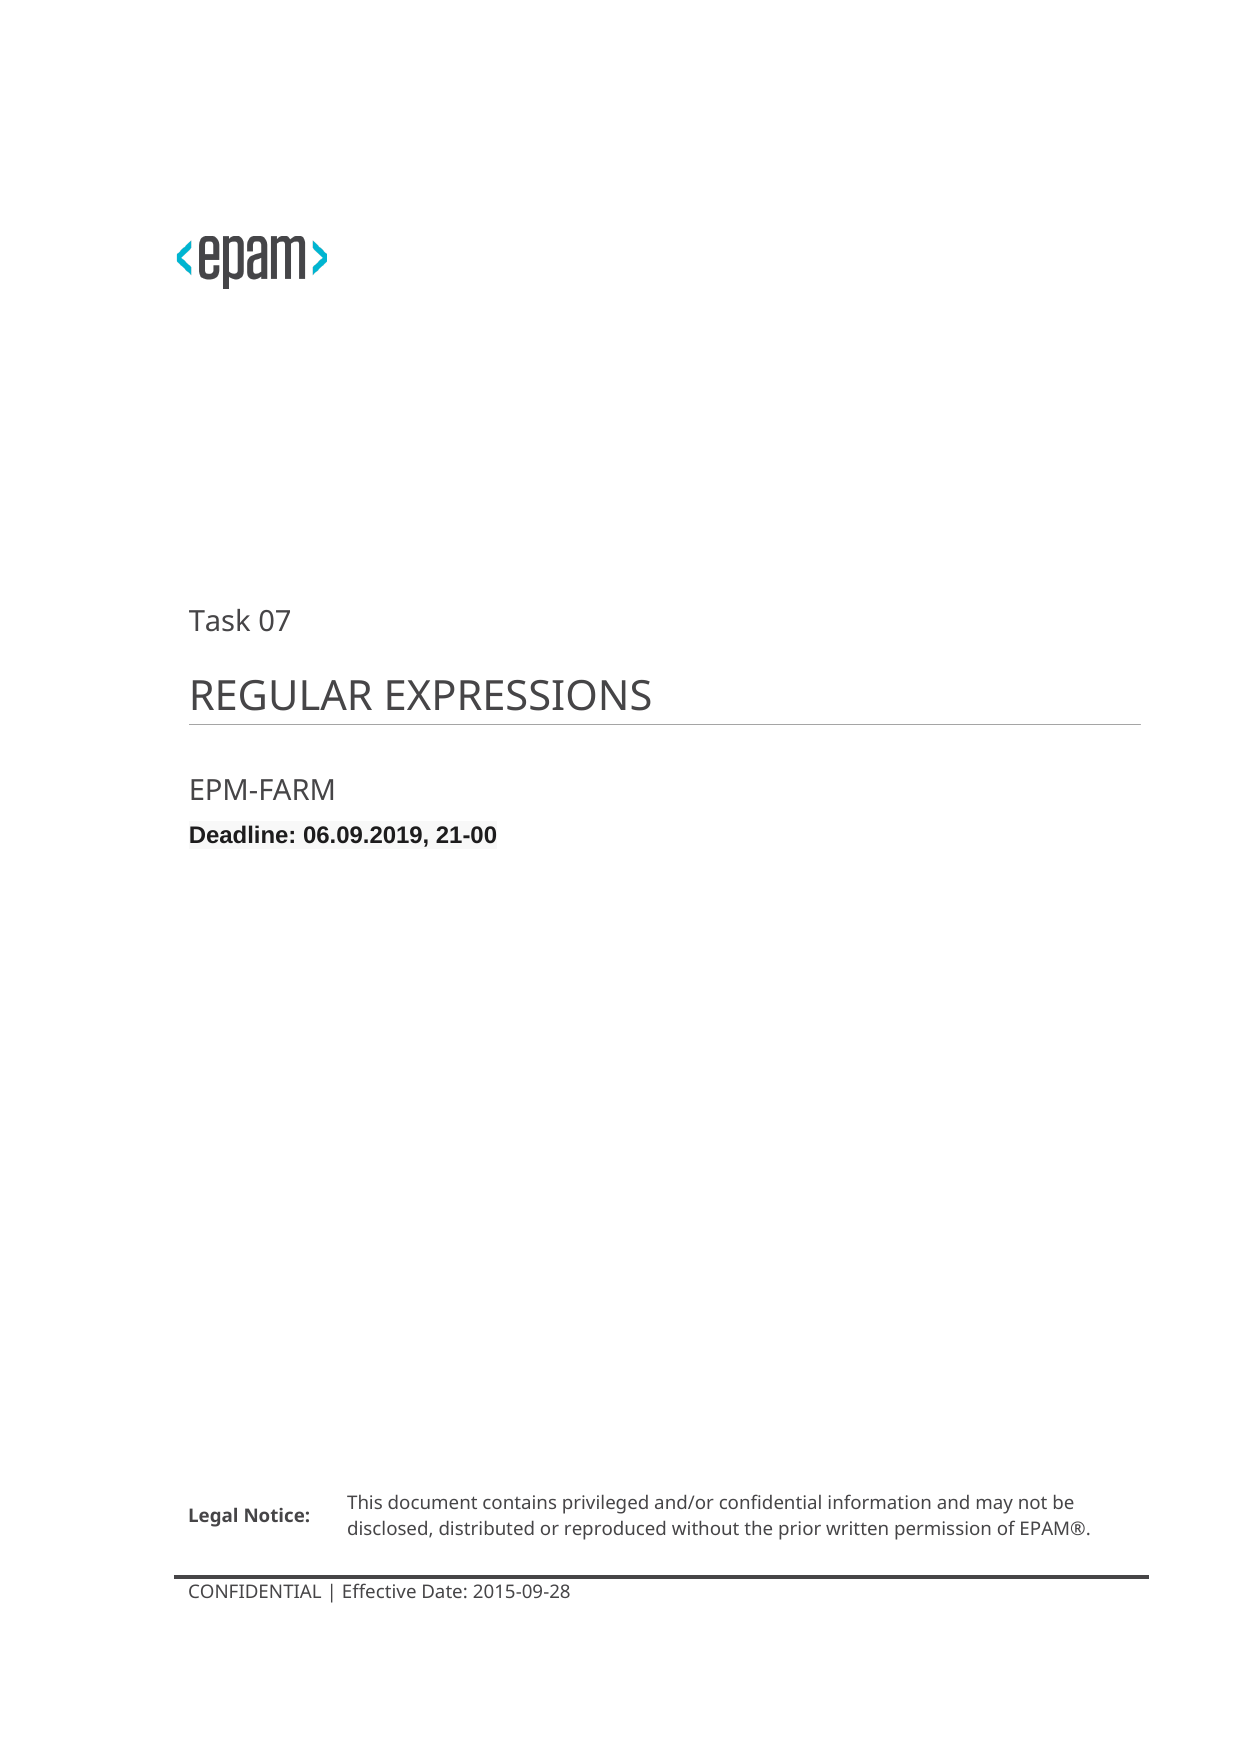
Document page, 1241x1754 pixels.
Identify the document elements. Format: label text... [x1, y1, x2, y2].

table_header [177, 588, 1152, 756]
table_cell Deadline: 06.09.2019, 21-00 [177, 756, 1152, 861]
